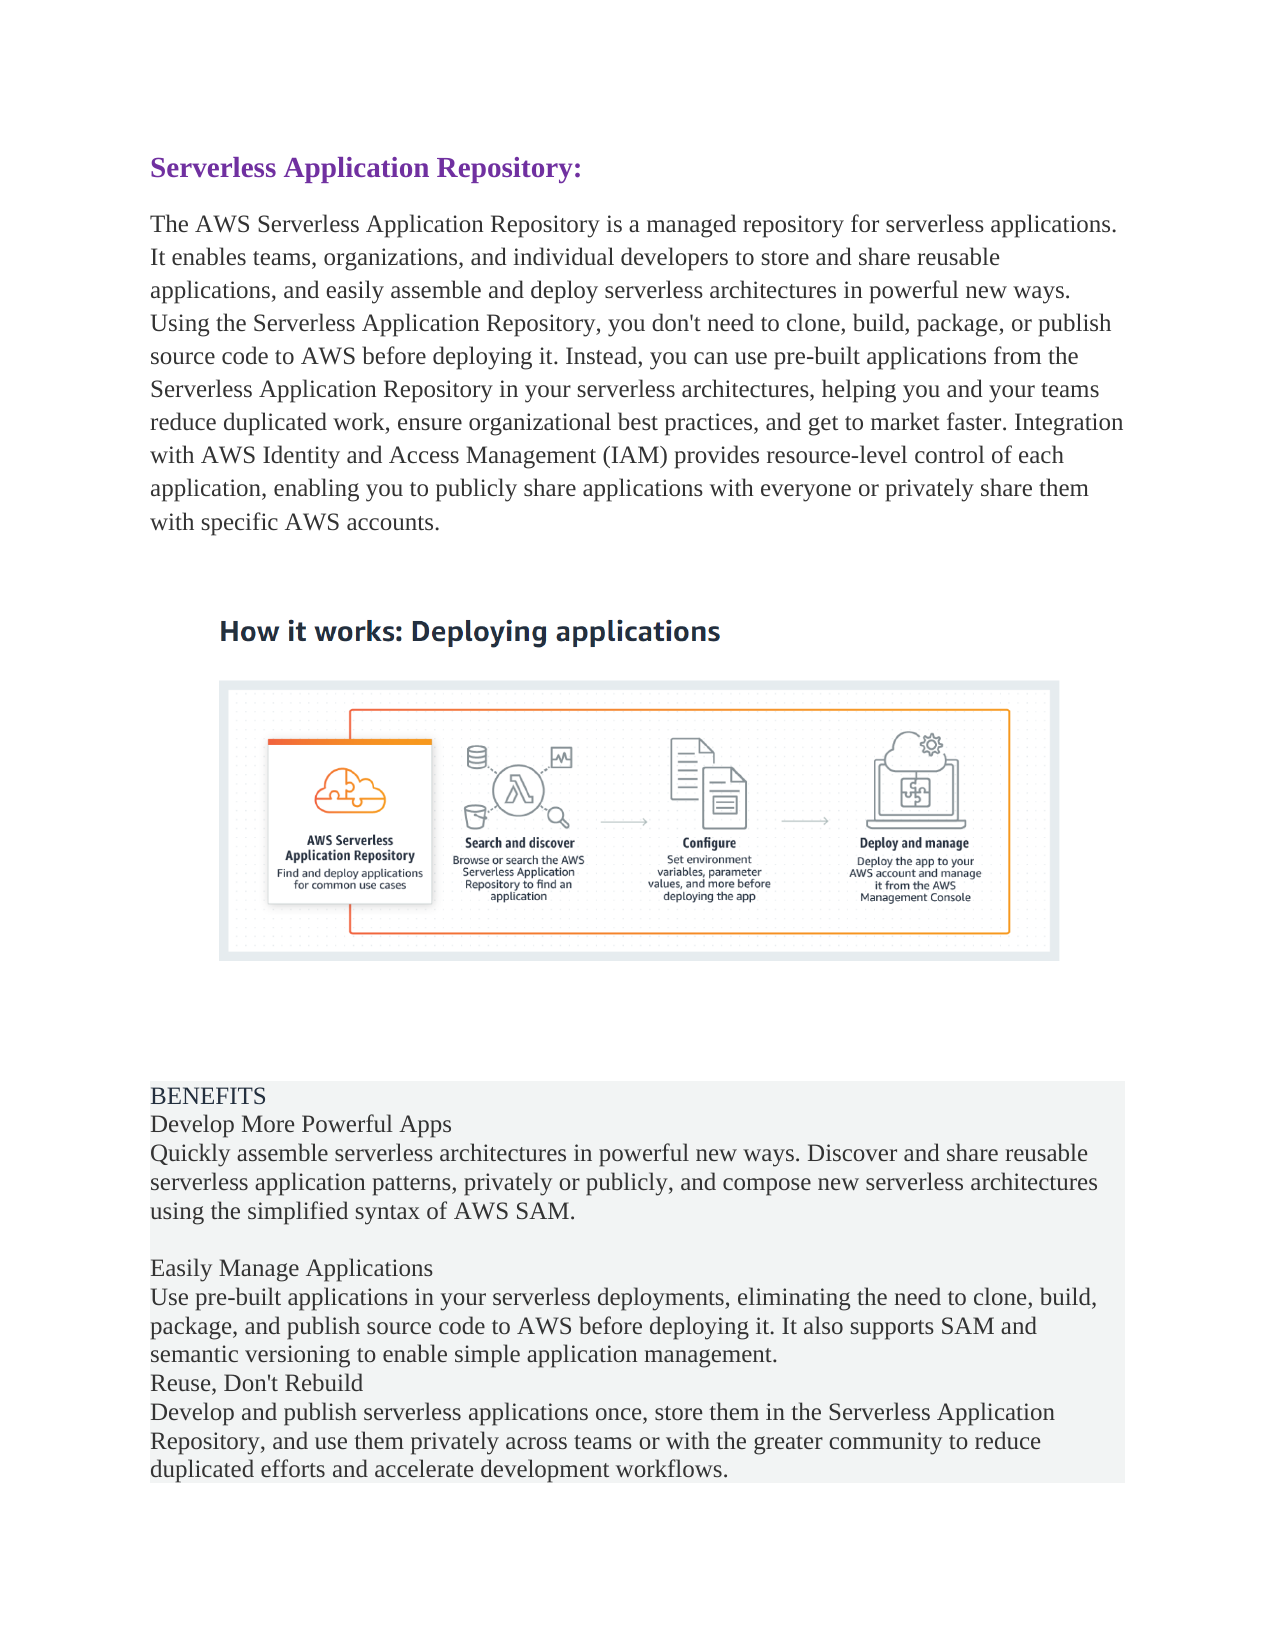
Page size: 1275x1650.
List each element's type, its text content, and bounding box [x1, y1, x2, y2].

text Use pre-built applications in your serverless deployments, eliminating the need to clone, build, package, and publish source code to AWS before deploying it. It also supports SAM and semantic versioning to enable simple application management. [150, 1282, 1125, 1368]
text Develop and publish serverless applications once, store them in the Serverless Application Repository, and use them privately across teams or with the greater community to reduce duplicated efforts and accelerate development workflows. [150, 1397, 1125, 1483]
text The AWS Serverless Application Repository is a managed repository for serverless applications. It enables teams, organizations, and individual developers to store and share reusable applications, and easily assemble and deploy serverless architectures in powerful new ways. Using the Serverless Application Repository, you don't need to clone, build, package, or publish source code to AWS before deploying it. Instead, you can use pre-built applications from the Serverless Application Repository in your serverless architectures, helping you and your teams reduce duplicated work, ensure organizational best practices, and get to market faster. Integration with AWS Identity and Access Management (IAM) provides resource-level control of each application, enabling you to publicly share applications with everyone or privately share them with specific AWS accounts. [150, 209, 1125, 535]
picture [150, 614, 1125, 976]
text Serverless Application Repository: [150, 150, 1125, 183]
text Reuse, Don't Rebuild [150, 1368, 1125, 1397]
text Develop More Powerful Apps [150, 1109, 1125, 1138]
text Quickly assemble serverless architectures in powerful new ways. Discover and share reusable serverless application patterns, privately or publicly, and compose new serverless architectures using the simplified syntax of AWS SAM. [150, 1138, 1125, 1253]
subtitle BENEFITS [150, 1081, 1125, 1109]
text Easily Manage Applications [150, 1253, 1125, 1282]
